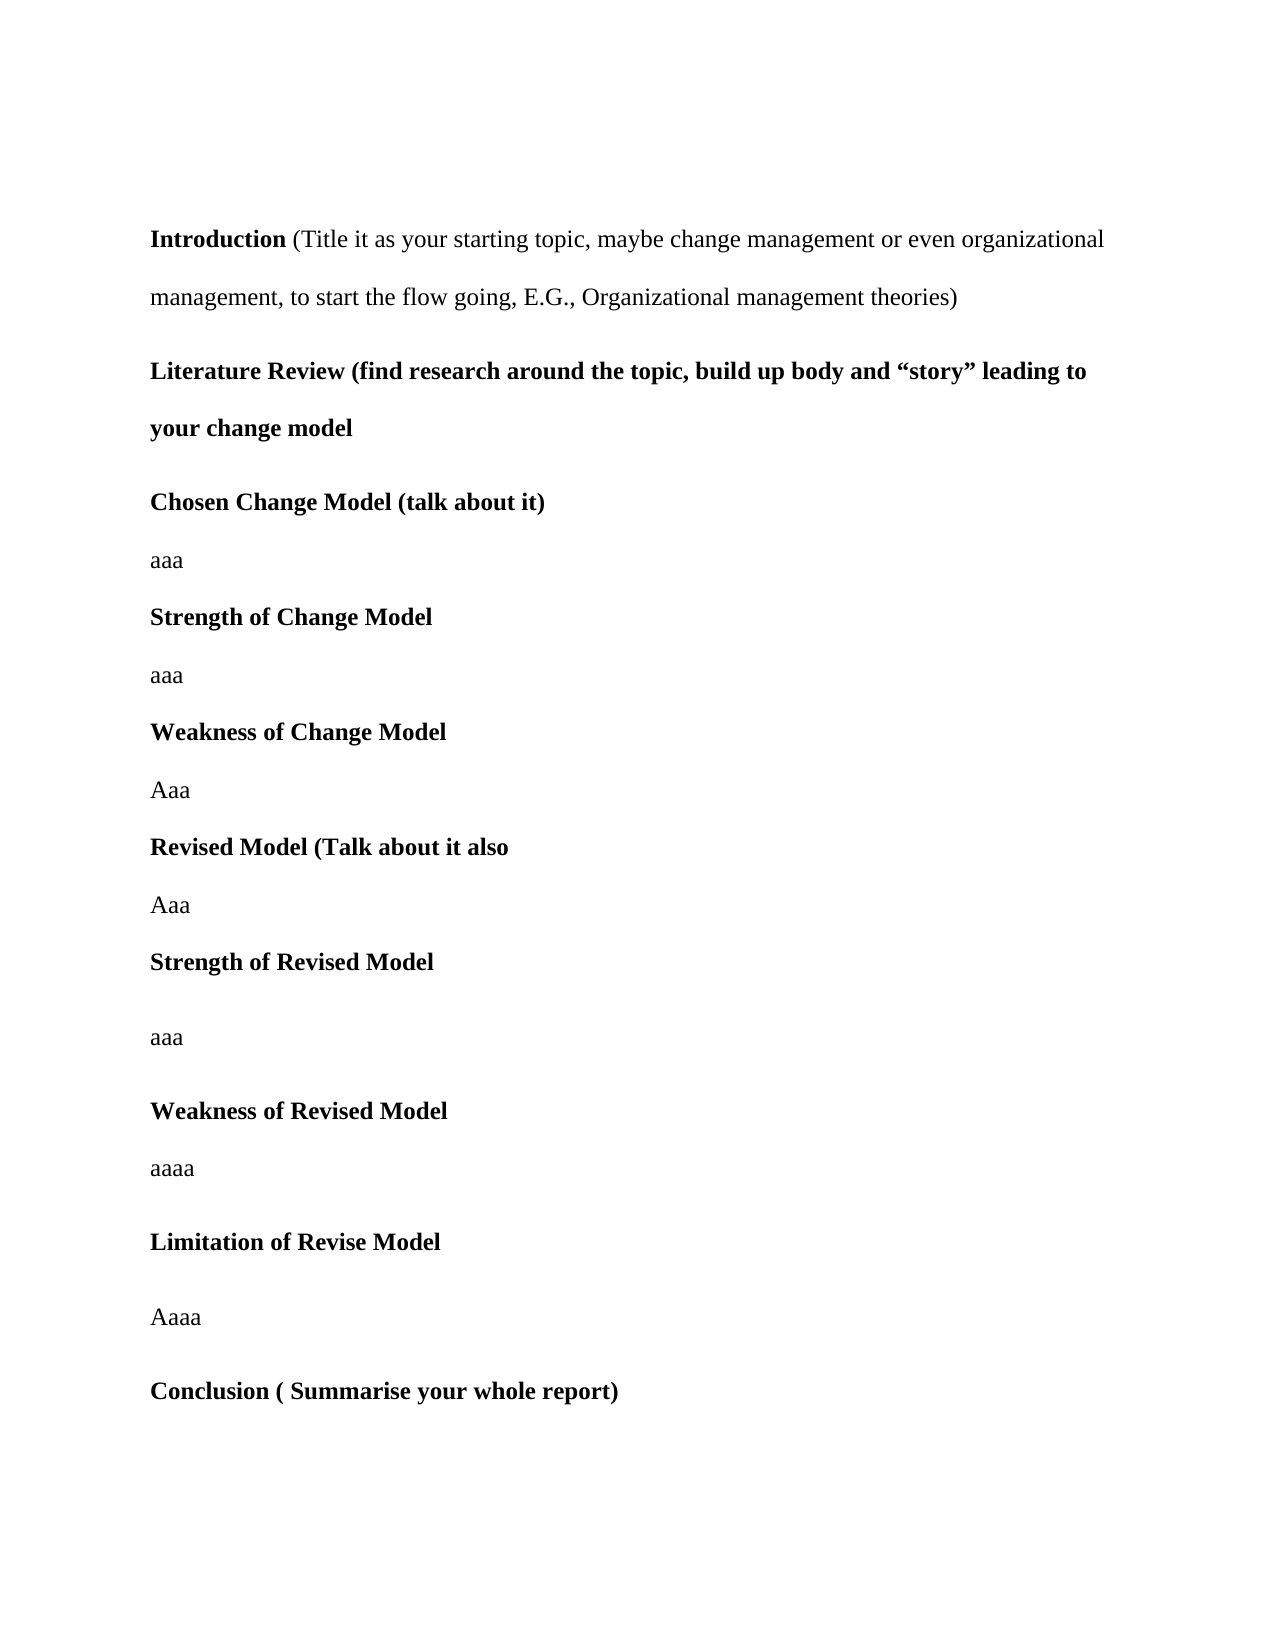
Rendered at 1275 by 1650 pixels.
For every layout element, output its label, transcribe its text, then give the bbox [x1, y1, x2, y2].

text Conclusion ( Summarise your whole report) [150, 1376, 1125, 1404]
text aaa [150, 1022, 1125, 1050]
text Weakness of Revised Model aaaa [150, 1096, 1125, 1182]
text Chosen Change Model (talk about it) aaa Strength of Change Model aaa Weakness of Change Model Aaa Revised Model (Talk about it also Aaa Strength of Revised Model [150, 487, 1125, 976]
text Limitation of Revise Model [150, 1227, 1125, 1256]
text Aaaa [150, 1302, 1125, 1330]
text Introduction (Title it as your starting topic, maybe change management or even organizational management, to start the flow going, E.G., Organizational management theories) [150, 224, 1125, 310]
text Literature Review (find research around the topic, build up body and “story” leading to your change model [150, 356, 1125, 442]
